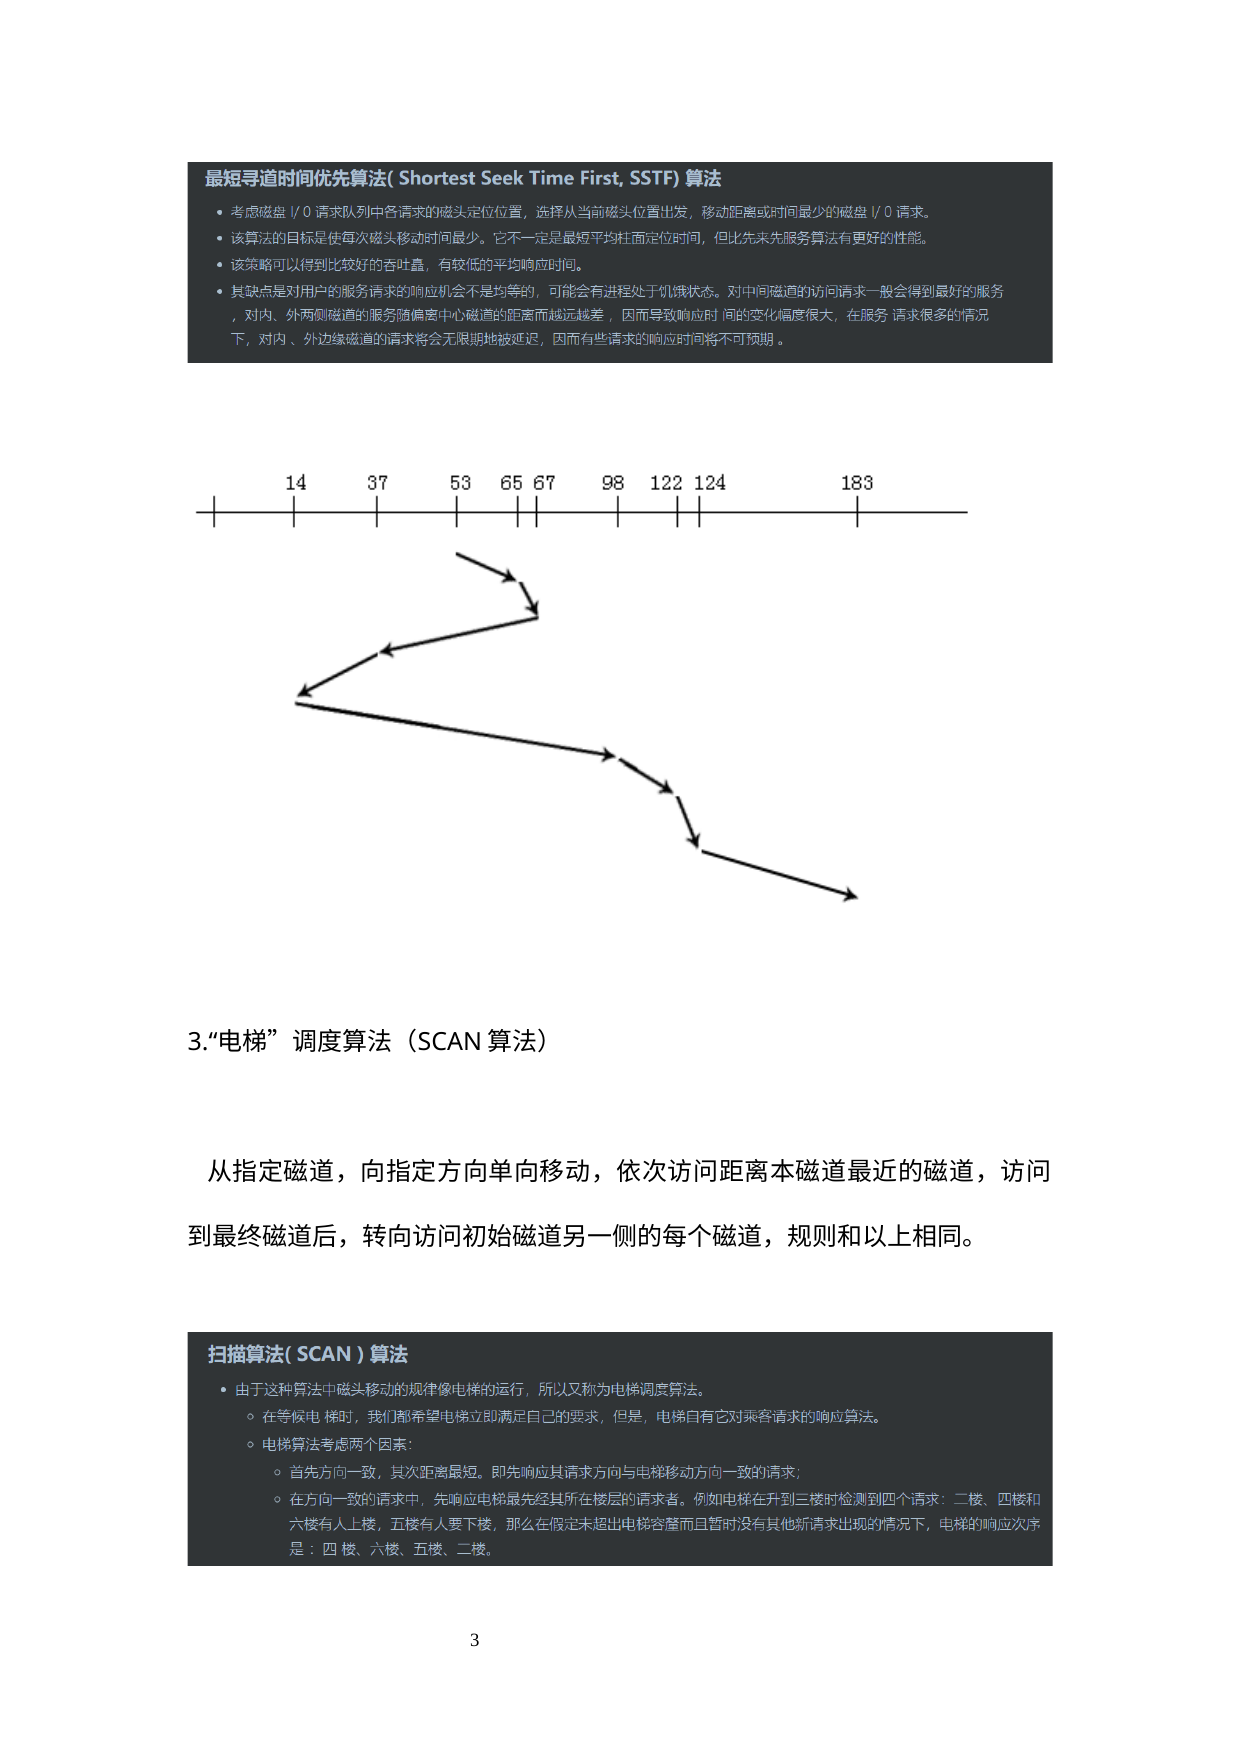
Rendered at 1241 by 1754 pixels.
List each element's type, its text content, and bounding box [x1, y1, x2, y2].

text 3.“电梯”调度算法（SCAN算法） [187, 1007, 1053, 1072]
picture [187, 1332, 1053, 1566]
picture [187, 454, 968, 931]
text 从指定磁道，向指定方向单向移动，依次访问距离本磁道最近的磁道，访问到最终磁道后，转向访问初始磁道另一侧的每个磁道，规则和以上相同。 [187, 1137, 1053, 1267]
picture [187, 162, 1053, 363]
